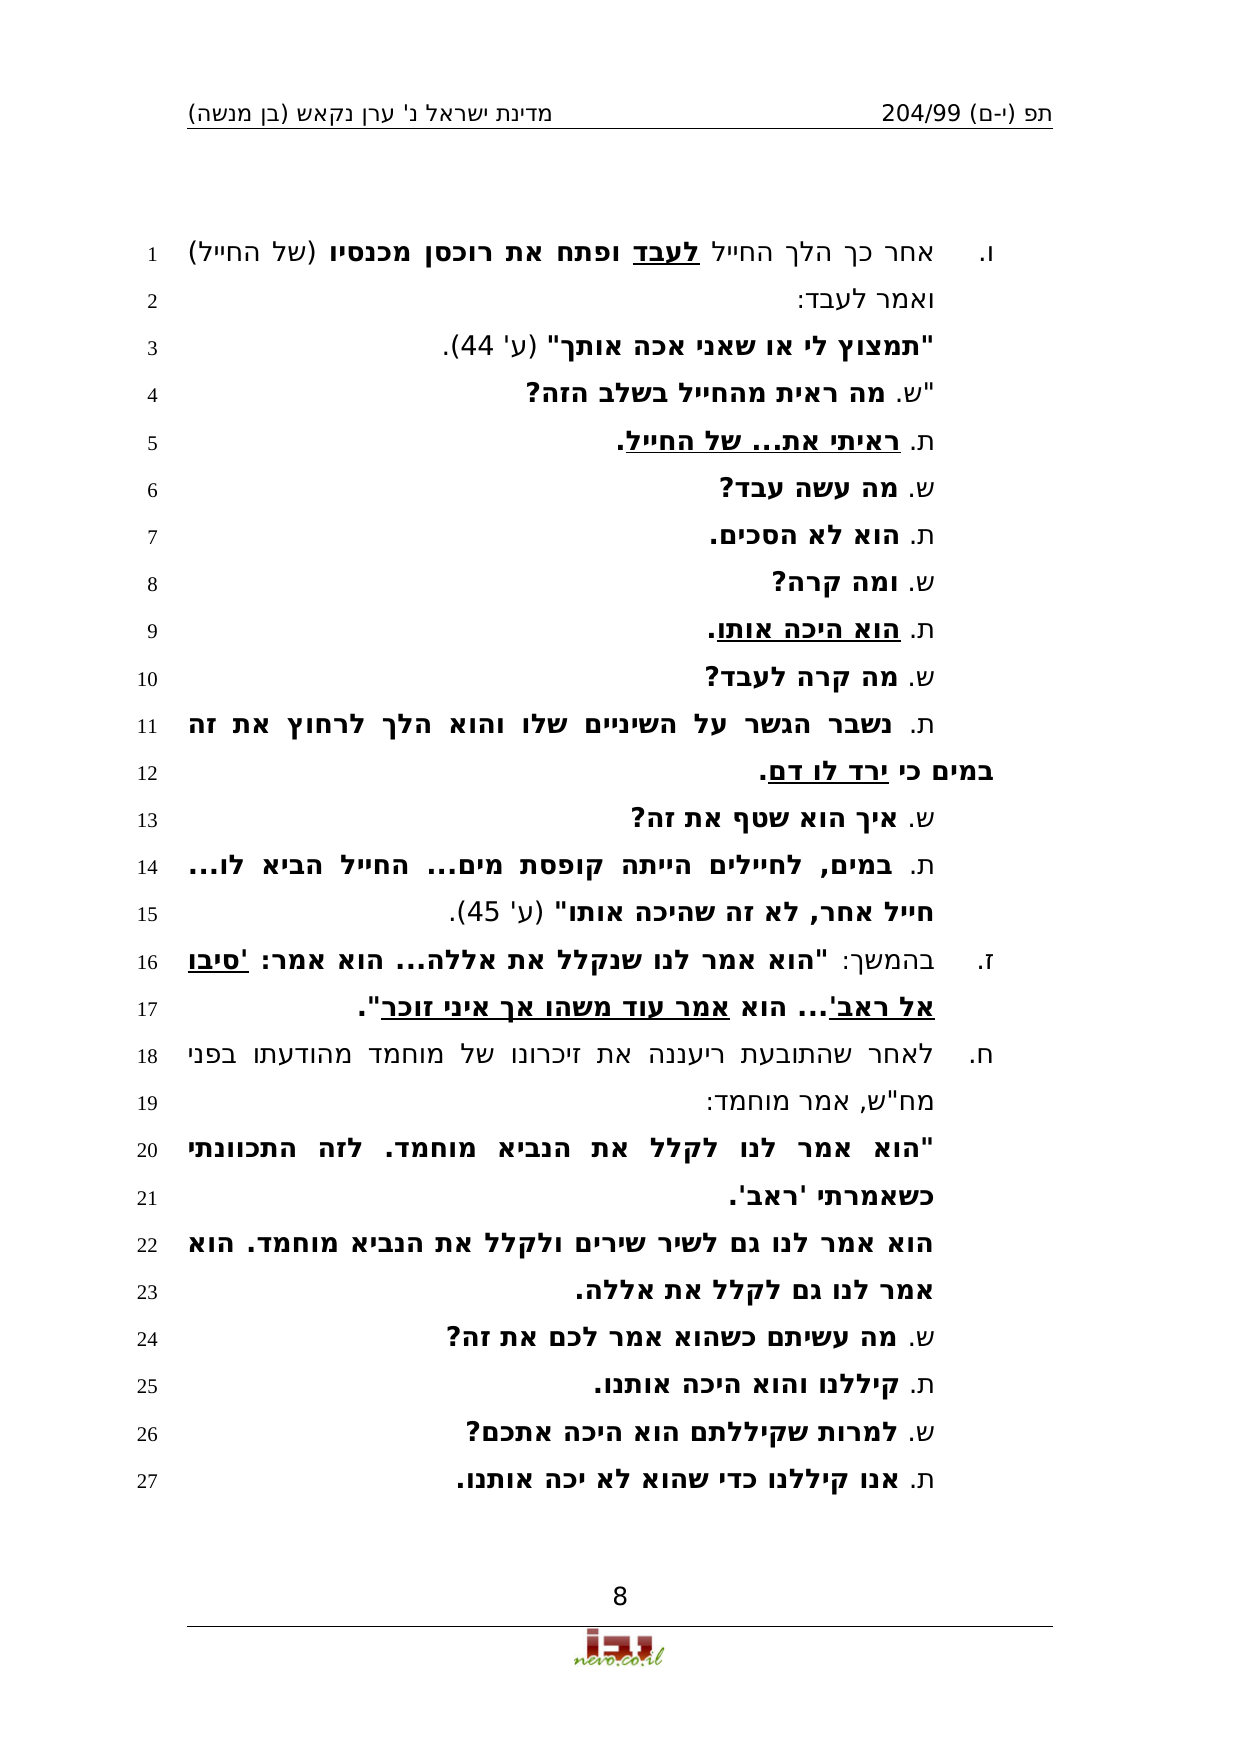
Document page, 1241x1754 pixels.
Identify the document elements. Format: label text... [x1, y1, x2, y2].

text ש. למרות שקיללתם הוא היכה אתכם? [187, 1416, 994, 1447]
text ת. קיללנו והוא היכה אותנו. [187, 1369, 994, 1400]
text "ש. מה ראית מהחייל בשלב הזה? [187, 378, 935, 409]
text ת. אנו קיללנו כדי שהוא לא יכה אותנו. [187, 1463, 994, 1494]
text ת. במים, לחיילים הייתה קופסת מים... החייל הביא לו... חייל אחר, לא זה שהיכה אותו" (ע' 45). [187, 850, 935, 928]
text ש. מה קרה לעבד? [187, 661, 994, 692]
text ח. לאחר שהתובעת ריעננה את זיכרונו של מוחמד מהודעתו בפני מח"ש, אמר מוחמד:נ [187, 1038, 994, 1117]
text ש. מה עשיתם כשהוא אמר לכם את זה? [187, 1322, 994, 1353]
picture [574, 1628, 666, 1667]
text ש. ומה קרה? [187, 567, 994, 598]
text הוא אמר לנו גם לשיר שירים ולקלל את הנביא מוחמד. הוא אמר לנו גם לקלל את אללה. [187, 1227, 935, 1306]
text ש. מה עשה עבד? [187, 472, 935, 504]
text ת. נשבר הגשר על השיניים שלו והוא הלך לרחוץ את זה במים כי ירד לו דם. [187, 708, 994, 787]
text ת. ראיתי את... של החייל. [187, 425, 935, 456]
text ת. הוא לא הסכים. [187, 519, 935, 551]
text ז. בהמשך:ב "הוא אמר לנו שנקלל את אללה... הוא אמר:ו 'סיבו אל ראב'... הוא אמר עוד משהו אך איני זוכר". [187, 944, 994, 1023]
text ת. הוא היכה אותו. [187, 614, 994, 645]
text ו. אחר כך הלך החייל לעבד ופתח את רוכסן מכנסיו (של החייל) ואמר לעבד:נ [187, 236, 994, 315]
text "תמצוץ לי או שאני אכה אותך" (ע' 44). [187, 331, 935, 362]
text "הוא אמר לנו לקלל את הנביא מוחמד. לזה התכוונתי כשאמרתי 'ראב'. [187, 1133, 935, 1211]
text ש. איך הוא שטף את זה? [187, 802, 994, 834]
